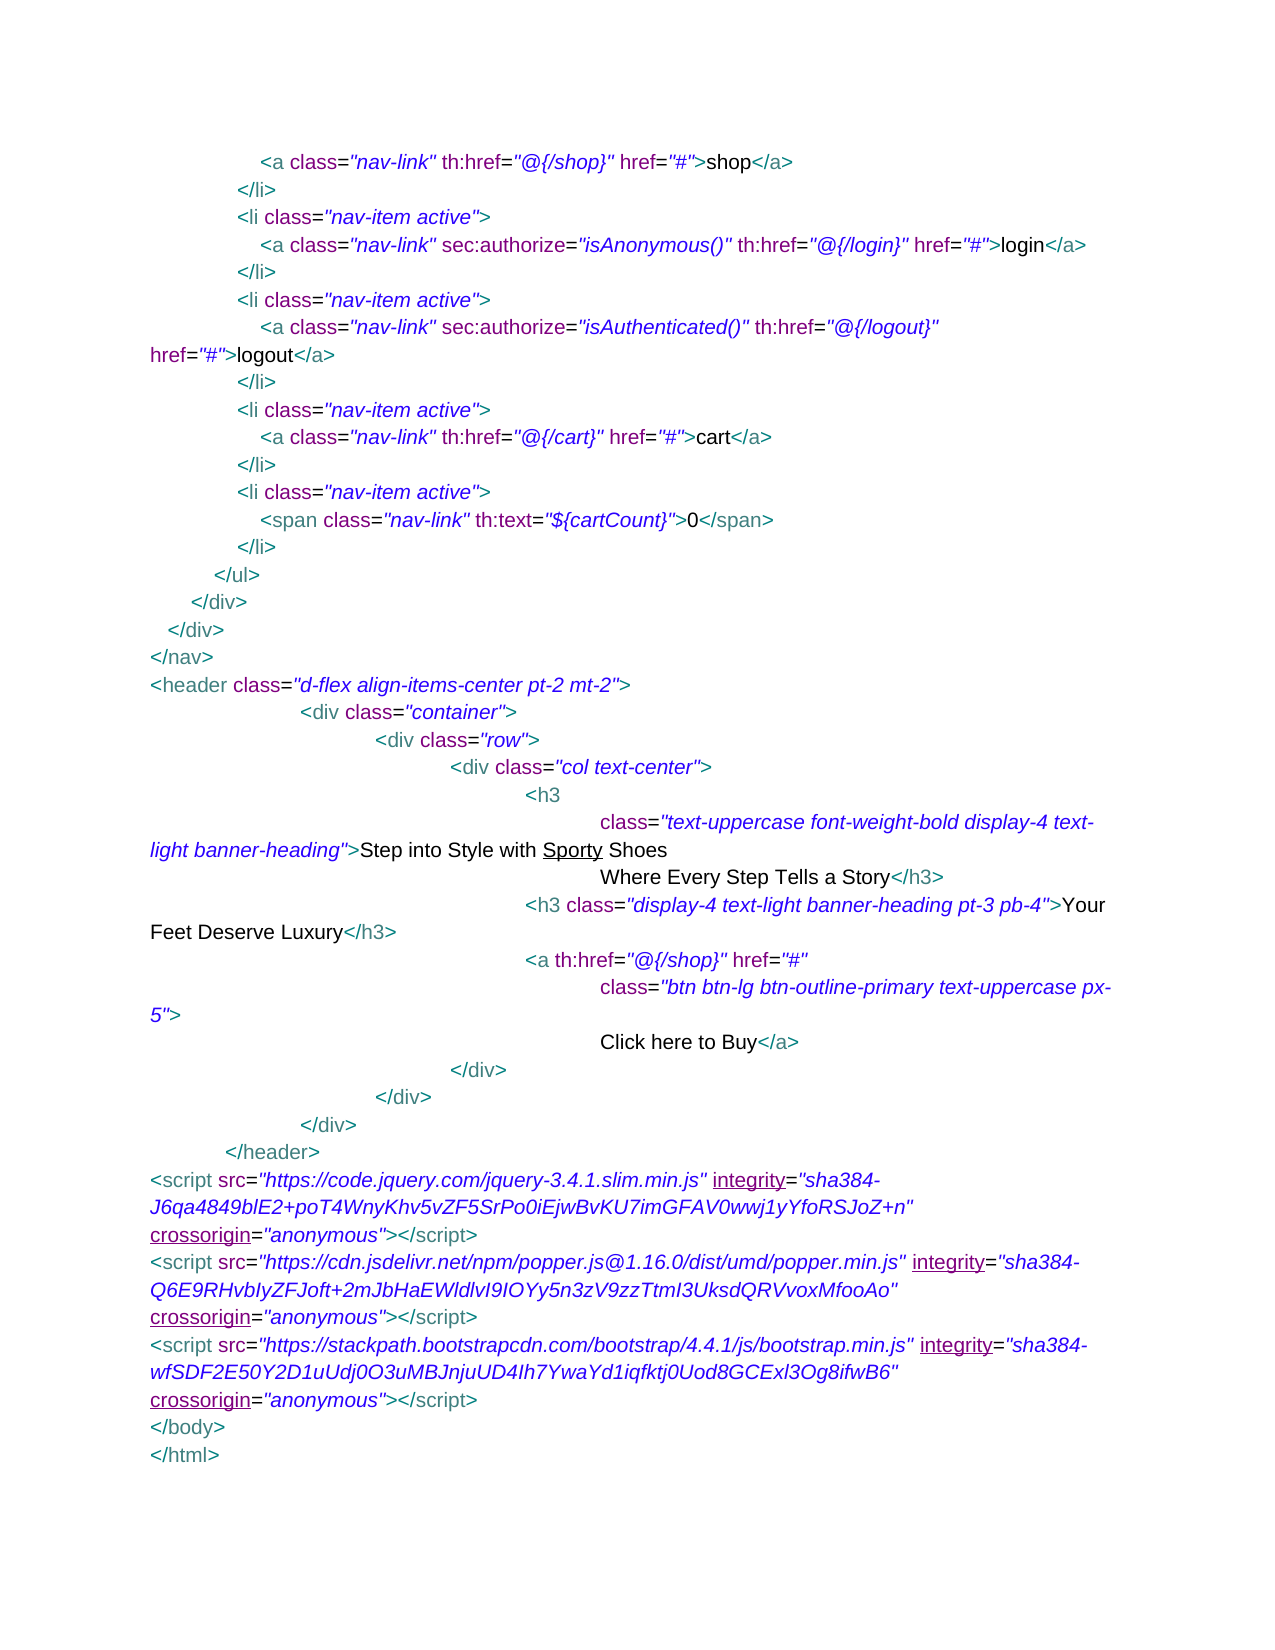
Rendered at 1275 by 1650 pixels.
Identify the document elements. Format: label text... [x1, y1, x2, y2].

text <li class="nav-item active"> [150, 205, 1125, 229]
text <a class="nav-link" th:href="@{/shop}" href="#">shop</a> [150, 150, 1125, 174]
text </li> [150, 370, 1125, 394]
text </nav> [150, 645, 1125, 669]
text <h3 [150, 782, 1125, 806]
text <header class="d-flex align-items-center pt-2 mt-2"> [150, 672, 1125, 696]
text </header> [150, 1140, 1125, 1164]
text Click here to Buy</a> [150, 1030, 1125, 1054]
text </li> [150, 177, 1125, 201]
text class="text-uppercase font-weight-bold display-4 text-light banner-heading">Step into Style with Sporty Shoes [150, 810, 1125, 861]
text <a class="nav-link" th:href="@{/cart}" href="#">cart</a> [150, 425, 1125, 449]
text <div class="col text-center"> [150, 755, 1125, 779]
text </html> [150, 1442, 1125, 1466]
text </div> [150, 590, 1125, 614]
text class="btn btn-lg btn-outline-primary text-uppercase px-5"> [150, 975, 1125, 1026]
text <div class="container"> [150, 700, 1125, 724]
text </div> [150, 617, 1125, 641]
text <h3 class="display-4 text-light banner-heading pt-3 pb-4">Your Feet Deserve Luxury</h3> [150, 892, 1125, 944]
text </ul> [150, 562, 1125, 586]
text <div class="row"> [150, 727, 1125, 751]
text Where Every Step Tells a Story</h3> [150, 865, 1125, 889]
text </li> [150, 260, 1125, 284]
text <script src="https://stackpath.bootstrapcdn.com/bootstrap/4.4.1/js/bootstrap.min.js" integrity="sha384-wfSDF2E50Y2D1uUdj0O3uMBJnjuUD4Ih7YwaYd1iqfktj0Uod8GCExl3Og8ifwB6" crossorigin="anonymous"></script> [150, 1332, 1125, 1411]
text </div> [150, 1112, 1125, 1136]
text <a class="nav-link" sec:authorize="isAnonymous()" th:href="@{/login}" href="#">login</a> [150, 232, 1125, 256]
text <li class="nav-item active"> [150, 397, 1125, 421]
text <li class="nav-item active"> [150, 287, 1125, 311]
text <a th:href="@{/shop}" href="#" [150, 947, 1125, 971]
text <li class="nav-item active"> [150, 480, 1125, 504]
text </body> [150, 1415, 1125, 1439]
text </li> [150, 452, 1125, 476]
text </div> [150, 1085, 1125, 1109]
text <a class="nav-link" sec:authorize="isAuthenticated()" th:href="@{/logout}" href="#">logout</a> [150, 315, 1125, 366]
text <span class="nav-link" th:text="${cartCount}">0</span> [150, 507, 1125, 531]
text <script src="https://cdn.jsdelivr.net/npm/popper.js@1.16.0/dist/umd/popper.min.js" integrity="sha384-Q6E9RHvbIyZFJoft+2mJbHaEWldlvI9IOYy5n3zV9zzTtmI3UksdQRVvoxMfooAo" crossorigin="anonymous"></script> [150, 1250, 1125, 1329]
text </li> [150, 535, 1125, 559]
text <script src="https://code.jquery.com/jquery-3.4.1.slim.min.js" integrity="sha384-J6qa4849blE2+poT4WnyKhv5vZF5SrPo0iEjwBvKU7imGFAV0wwj1yYfoRSJoZ+n" crossorigin="anonymous"></script> [150, 1167, 1125, 1246]
text </div> [150, 1057, 1125, 1081]
